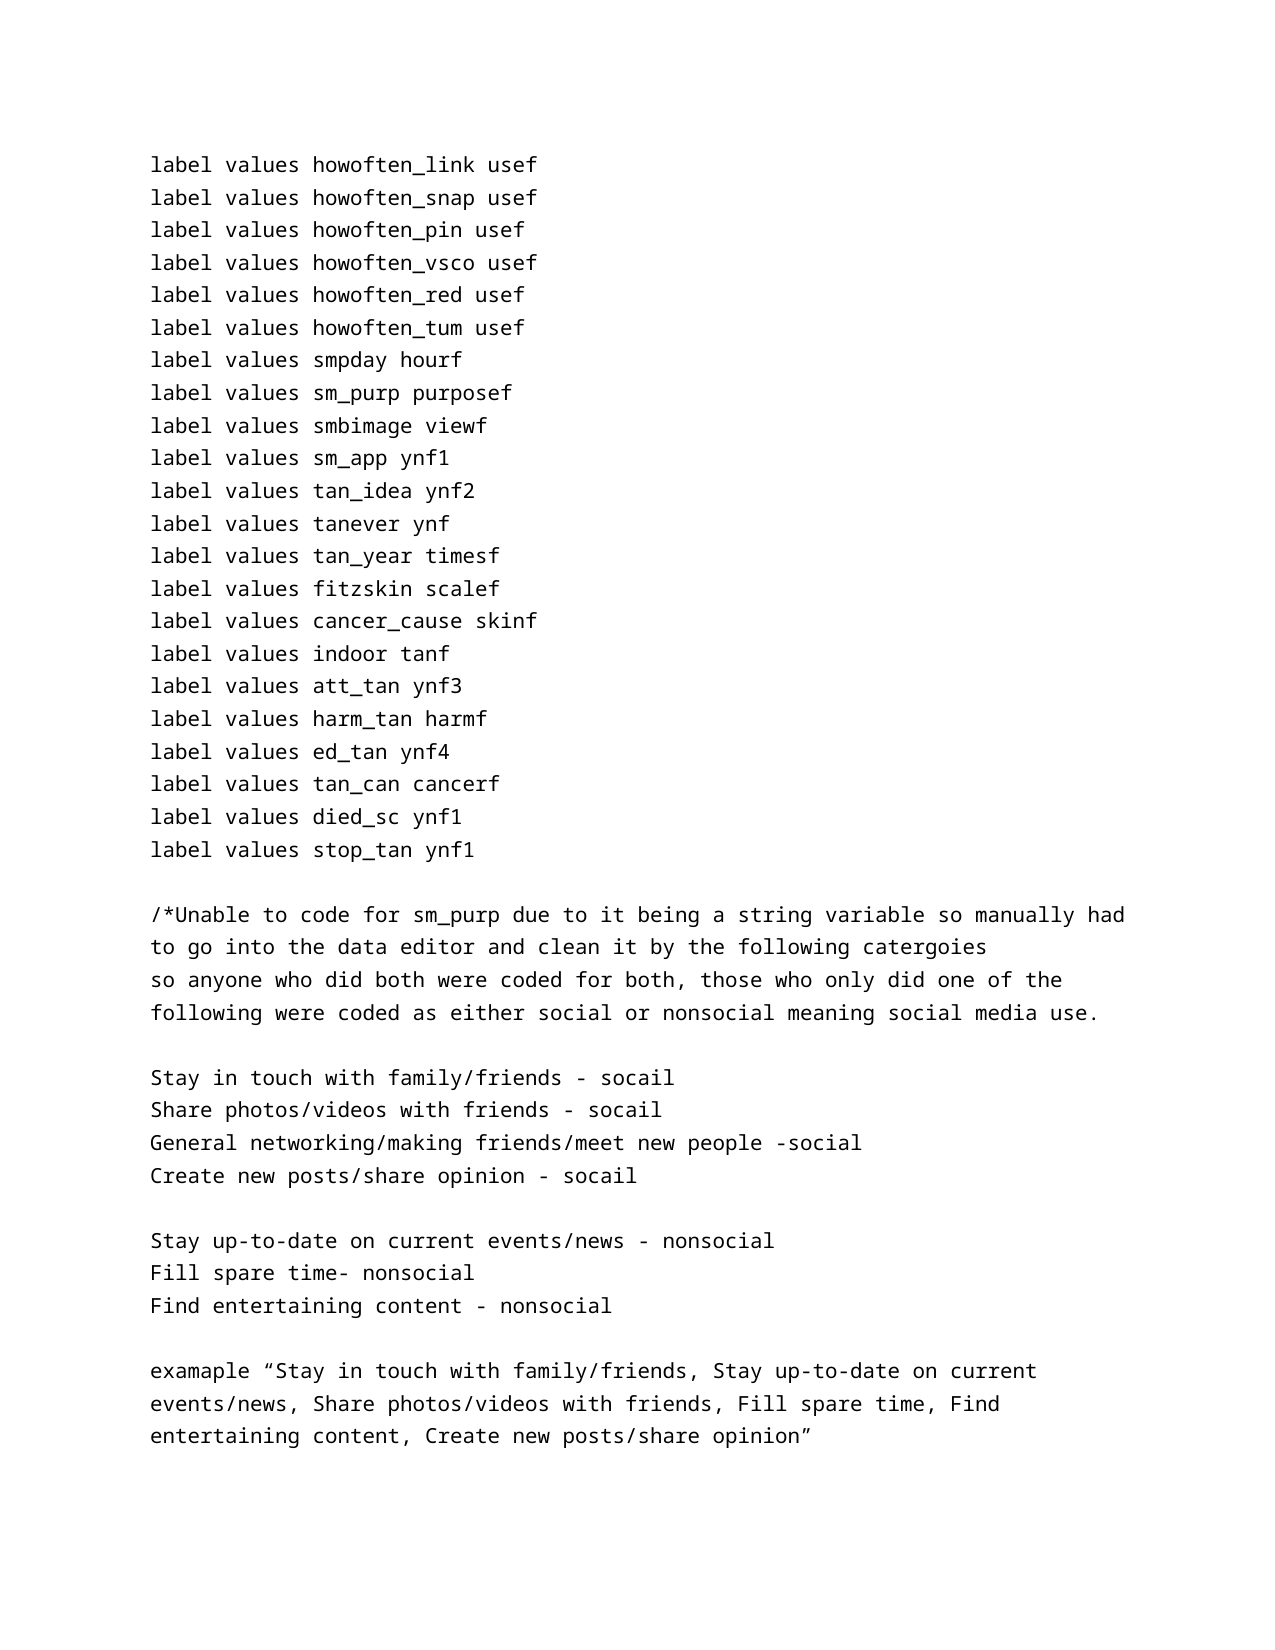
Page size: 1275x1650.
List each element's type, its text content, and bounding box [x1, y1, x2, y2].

text label values sm_purp purposef [150, 378, 1125, 407]
text label values ed_tan ynf4 [150, 737, 1125, 765]
text label values fitzskin scalef [150, 574, 1125, 602]
text Stay in touch with family/friends - socail [150, 1063, 1125, 1091]
text Find entertaining content - nonsocial [150, 1291, 1125, 1319]
text so anyone who did both were coded for both, those who only did one of the following were coded as either social or nonsocial meaning social media use. [150, 965, 1125, 1026]
text label values cancer_cause skinf [150, 606, 1125, 635]
text label values stop_tan ynf1 [150, 835, 1125, 863]
text label values howoften_pin usef [150, 215, 1125, 244]
text label values howoften_red usef [150, 280, 1125, 309]
text label values att_tan ynf3 [150, 672, 1125, 700]
text label values sm_app ynf1 [150, 443, 1125, 472]
text Share photos/videos with friends - socail [150, 1096, 1125, 1124]
text Create new posts/share opinion - socail [150, 1161, 1125, 1189]
text label values howoften_snap usef [150, 183, 1125, 211]
text label values howoften_vsco usef [150, 248, 1125, 276]
text examaple “Stay in touch with family/friends, Stay up-to-date on current events/news, Share photos/videos with friends, Fill spare time, Find entertaining content, Create new posts/share opinion” [150, 1356, 1125, 1450]
text /*Unable to code for sm_purp due to it being a string variable so manually had to go into the data editor and clean it by the following catergoies [150, 900, 1125, 961]
text General networking/making friends/meet new people -social [150, 1128, 1125, 1157]
text label values howoften_link usef [150, 150, 1125, 178]
text label values harm_tan harmf [150, 704, 1125, 733]
text label values tanever ynf [150, 509, 1125, 537]
text label values indoor tanf [150, 639, 1125, 667]
text label values smpday hourf [150, 346, 1125, 374]
text label values howoften_tum usef [150, 313, 1125, 341]
text label values tan_can cancerf [150, 769, 1125, 798]
text label values died_sc ynf1 [150, 802, 1125, 831]
text Fill spare time- nonsocial [150, 1258, 1125, 1287]
text Stay up-to-date on current events/news - nonsocial [150, 1226, 1125, 1254]
text label values smbimage viewf [150, 411, 1125, 439]
text label values tan_year timesf [150, 541, 1125, 570]
text label values tan_idea ynf2 [150, 476, 1125, 504]
